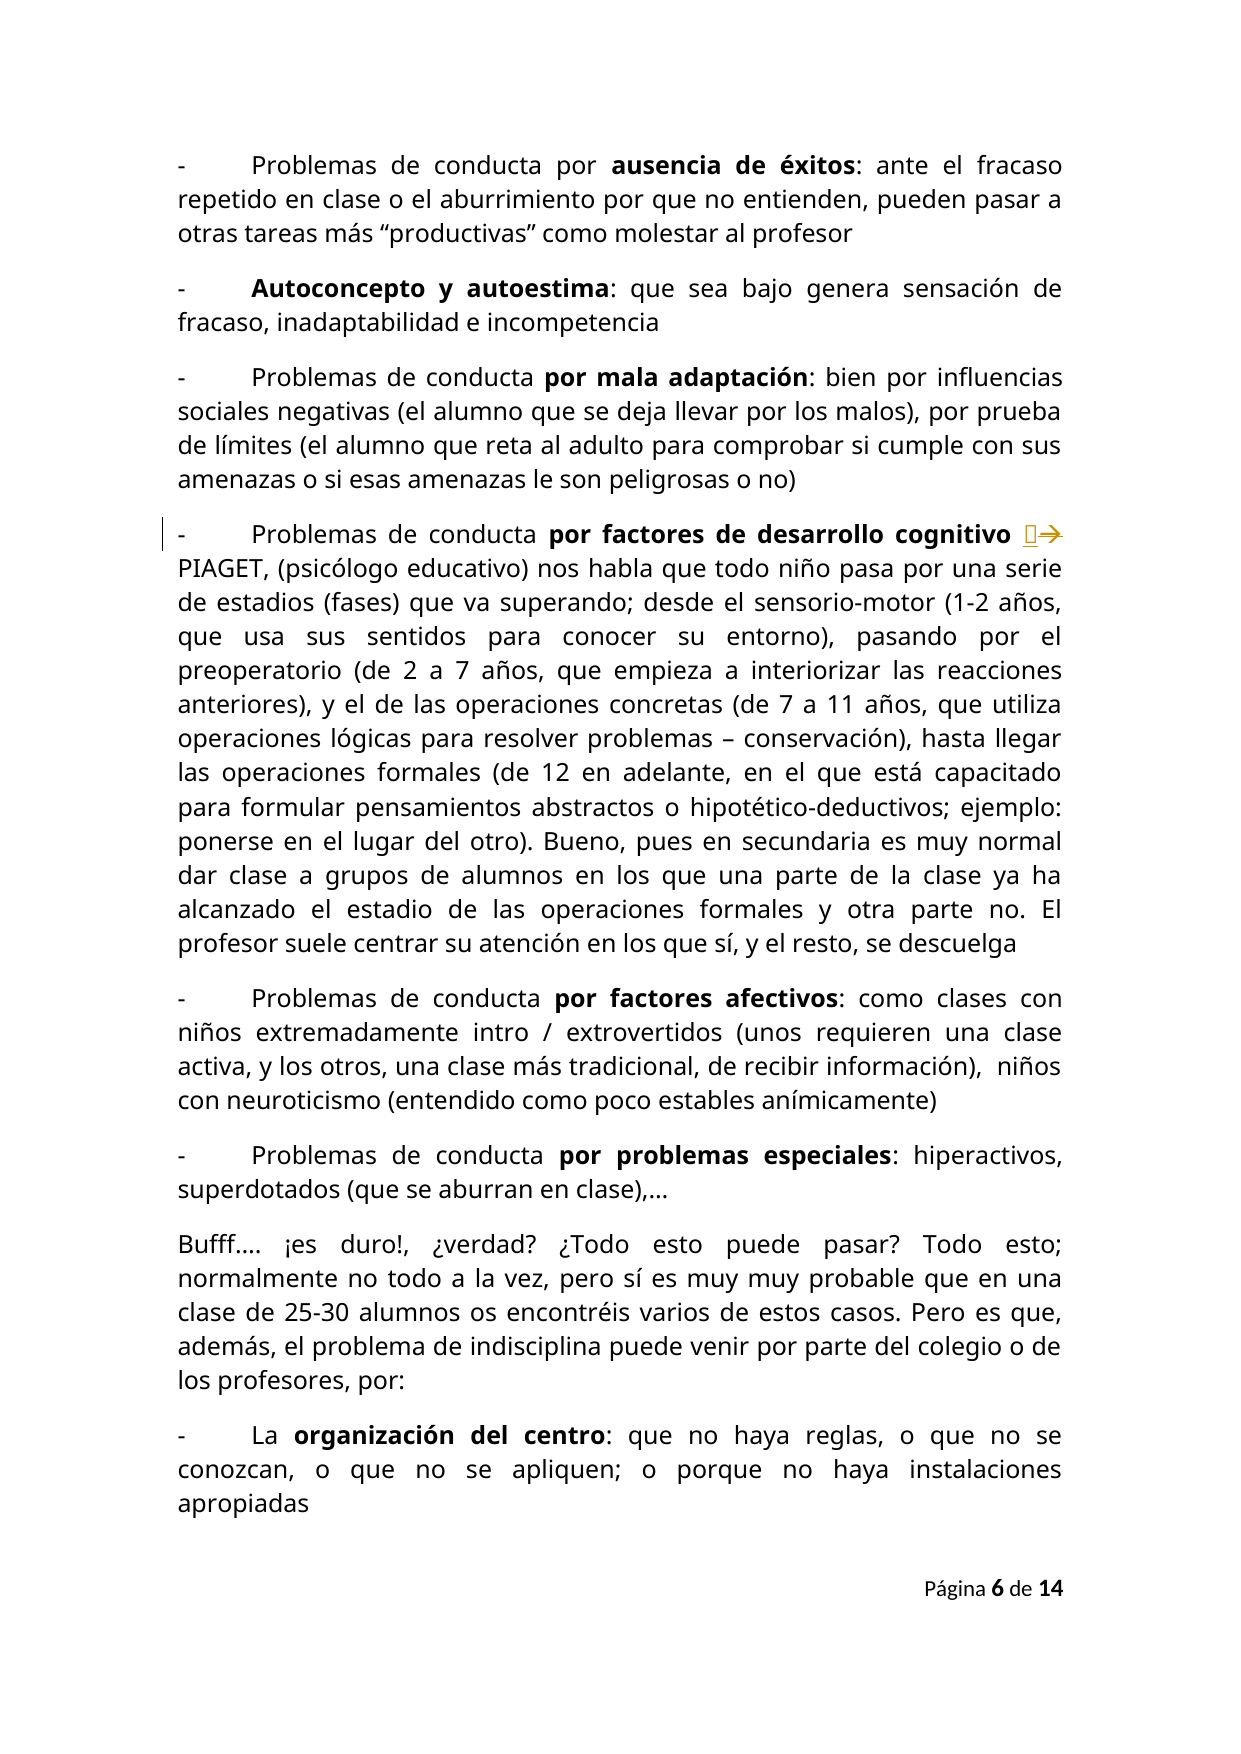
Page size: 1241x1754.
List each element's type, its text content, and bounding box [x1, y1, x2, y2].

list Problemas de conducta por factores afectivos: como clases con niños extremadamente intro / extrovertidos (unos requieren una clase activa, y los otros, una clase más tradicional, de recibir información), niños con neuroticismo (entendido como poco estables anímicamente) [177, 980, 1063, 1117]
text Bufff…. ¡es duro!, ¿verdad? ¿Todo esto puede pasar? Todo esto; normalmente no todo a la vez, pero sí es muy muy probable que en una clase de 25-30 alumnos os encontréis varios de estos casos. Pero es que, además, el problema de indisciplina puede venir por parte del colegio o de los profesores, por: [177, 1226, 1063, 1397]
list La organización del centro: que no haya reglas, o que no se conozcan, o que no se apliquen; o porque no haya instalaciones apropiadas [177, 1417, 1063, 1520]
list Problemas de conducta por problemas especiales: hiperactivos, superdotados (que se aburran en clase),… [177, 1137, 1063, 1206]
list Problemas de conducta por factores de desarrollo cognitivo PIAGET, (psicólogo educativo) nos habla que todo niño pasa por una serie de estadios (fases) que va superando; desde el sensorio-motor (1-2 años, que usa sus sentidos para conocer su entorno), pasando por el preoperatorio (de 2 a 7 años, que empieza a interiorizar las reacciones anteriores), y el de las operaciones concretas (de 7 a 11 años, que utiliza operaciones lógicas para resolver problemas – conservación), hasta llegar las operaciones formales (de 12 en adelante, en el que está capacitado para formular pensamientos abstractos o hipotético-deductivos; ejemplo: ponerse en el lugar del otro). Bueno, pues en secundaria es muy normal dar clase a grupos de alumnos en los que una parte de la clase ya ha alcanzado el estadio de las operaciones formales y otra parte no. El profesor suele centrar su atención en los que sí, y el resto, se descuelga [177, 517, 1063, 959]
list Problemas de conducta por mala adaptación: bien por influencias sociales negativas (el alumno que se deja llevar por los malos), por prueba de límites (el alumno que reta al adulto para comprobar si cumple con sus amenazas o si esas amenazas le son peligrosas o no) [177, 359, 1063, 496]
list Autoconcepto y autoestima: que sea bajo genera sensación de fracaso, inadaptabilidad e incompetencia [177, 271, 1063, 339]
list Problemas de conducta por ausencia de éxitos: ante el fracaso repetido en clase o el aburrimiento por que no entienden, pueden pasar a otras tareas más “productivas” como molestar al profesor [177, 148, 1063, 250]
